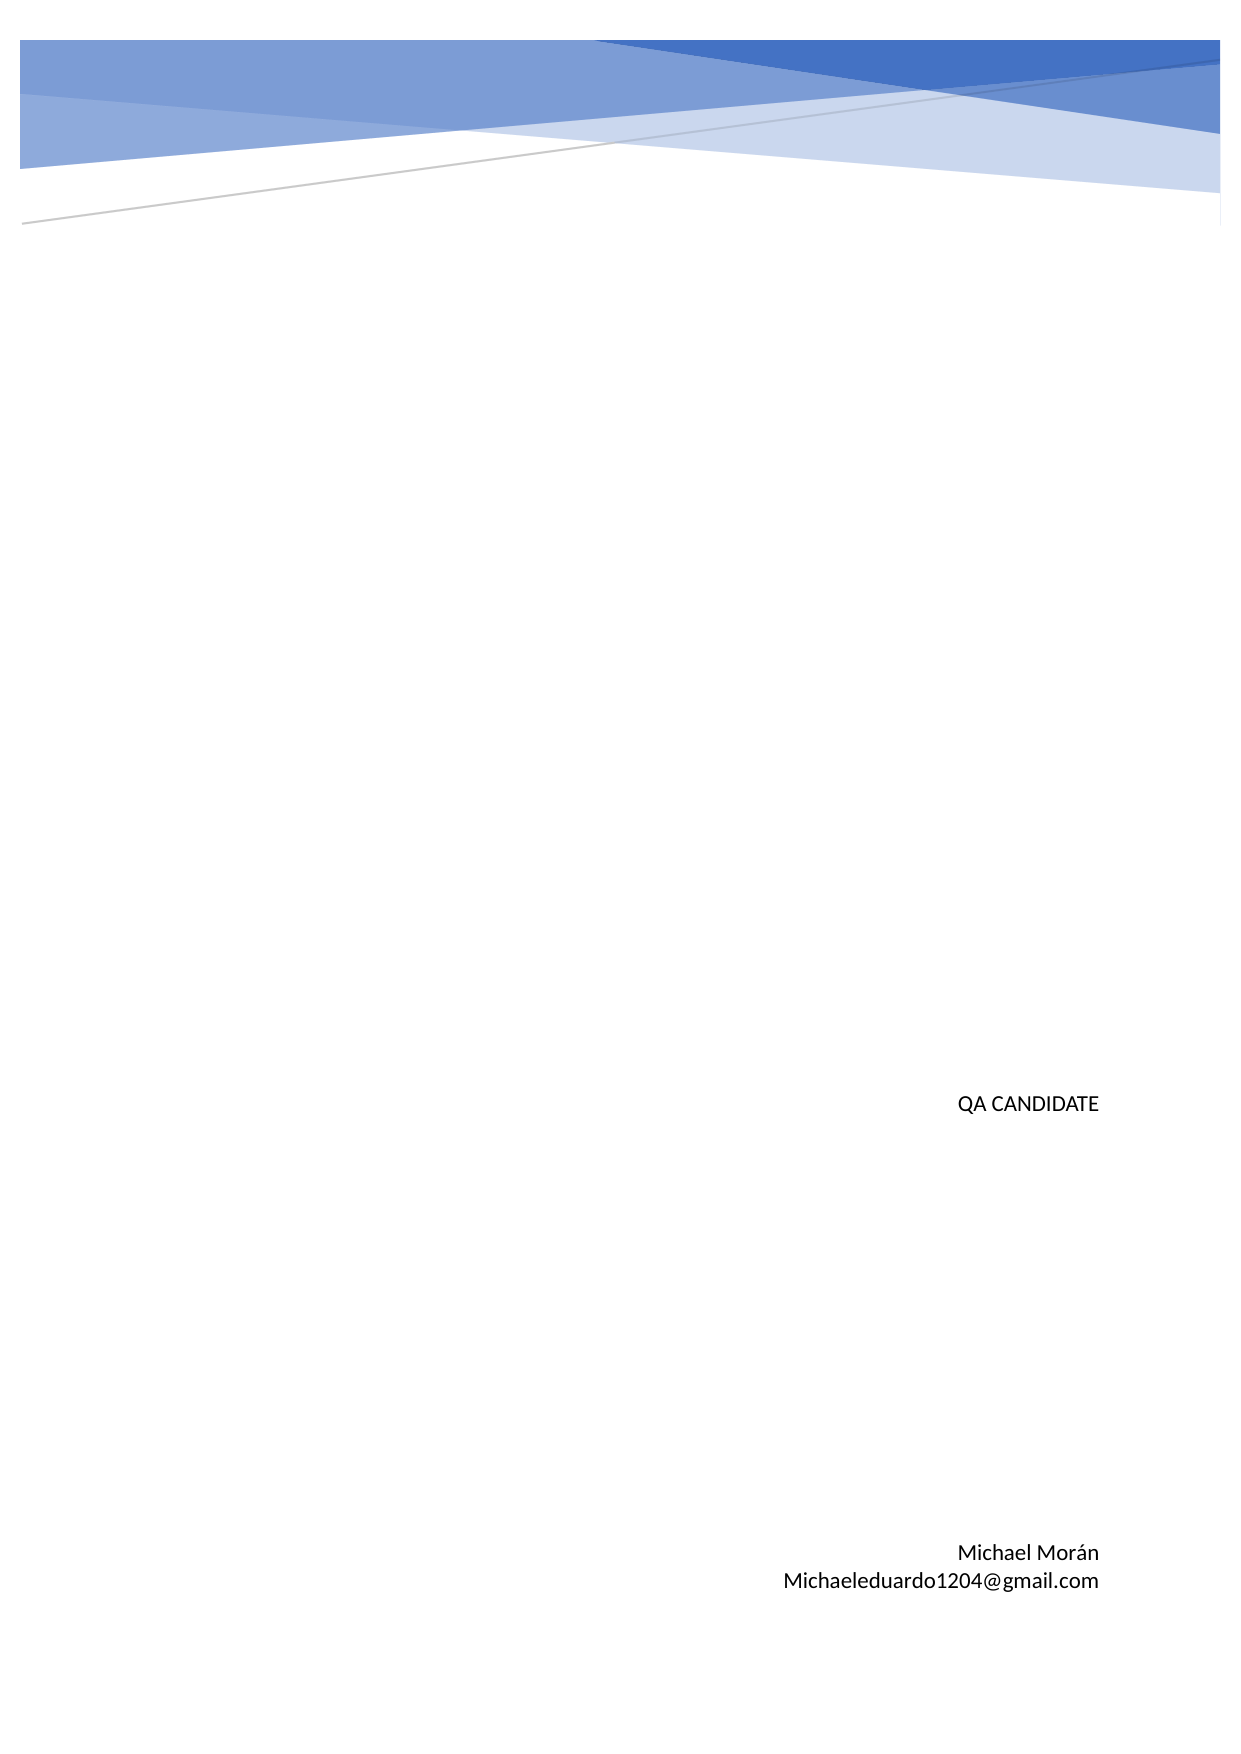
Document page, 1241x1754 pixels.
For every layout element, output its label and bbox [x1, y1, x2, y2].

picture [20, 40, 1221, 240]
